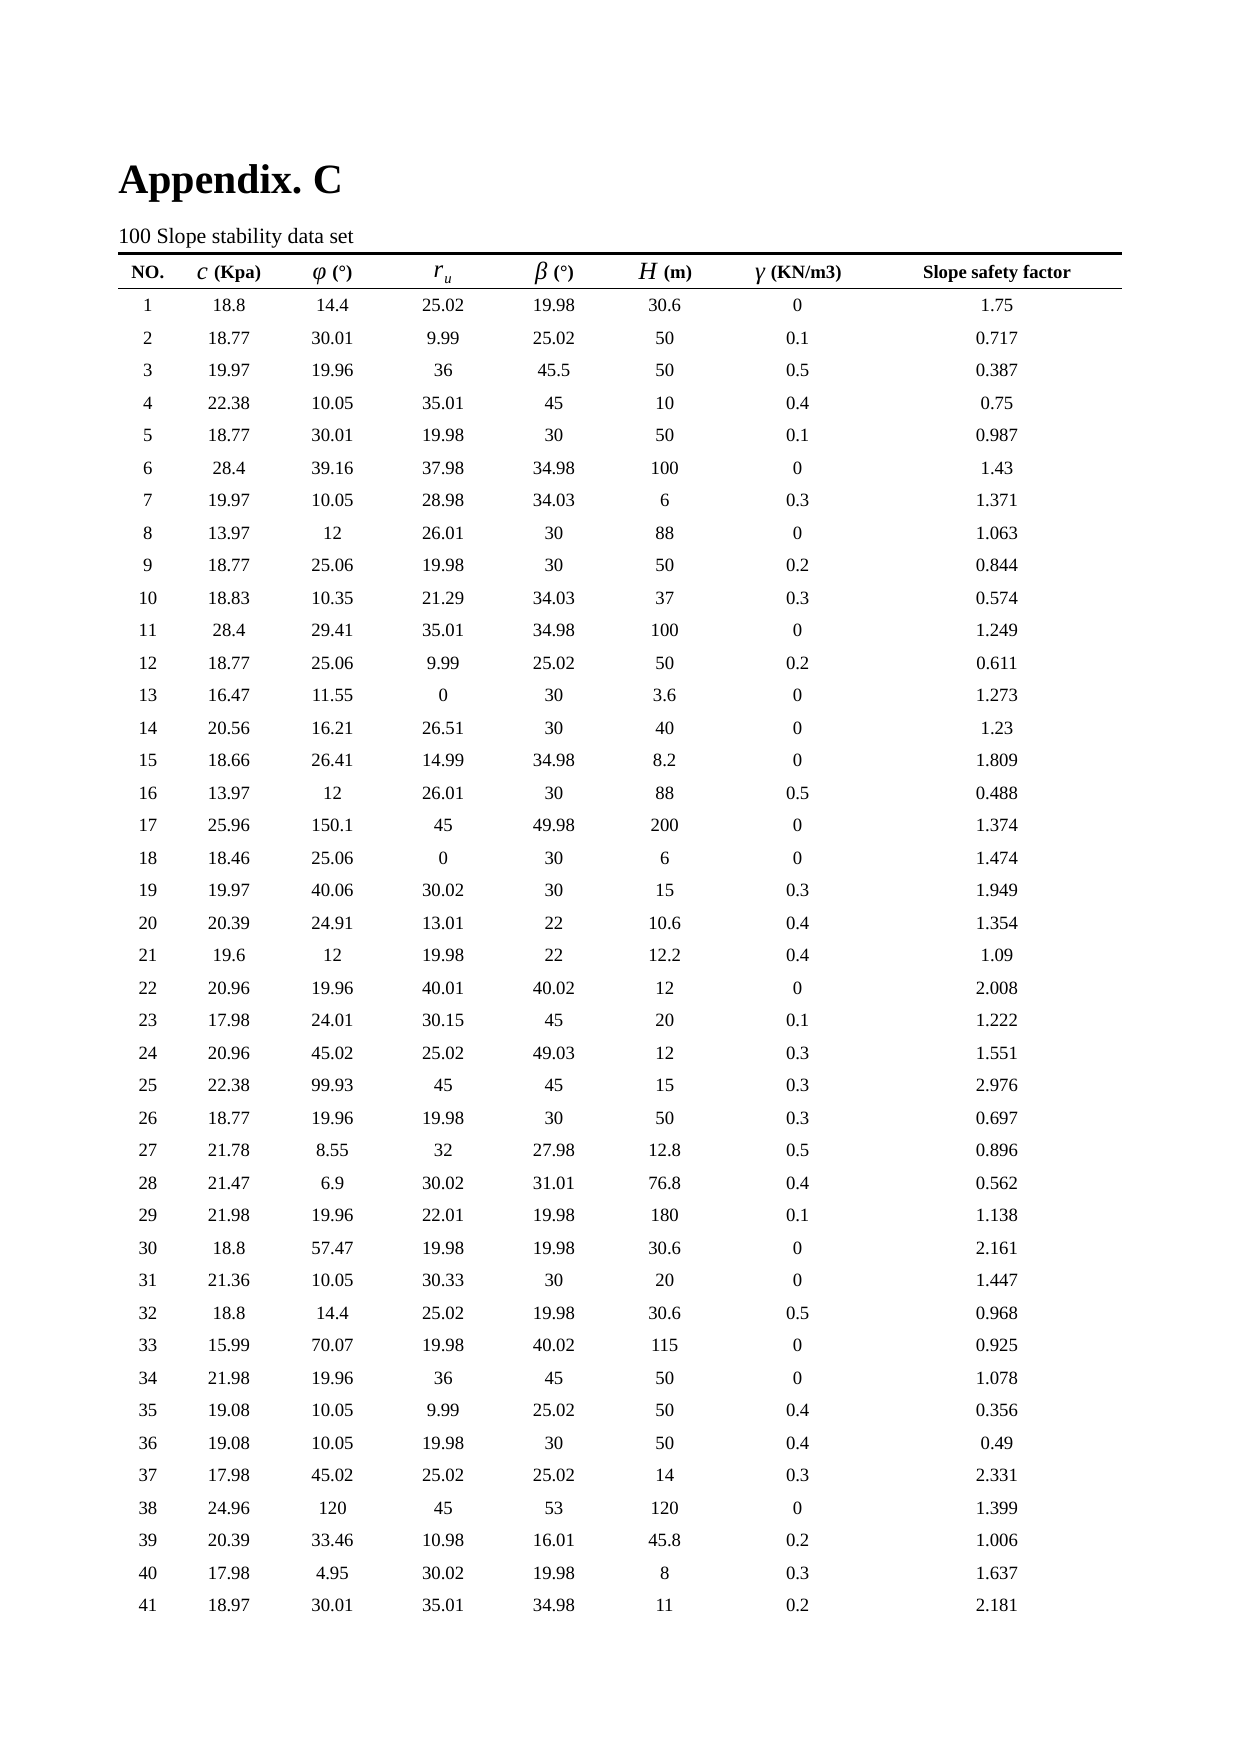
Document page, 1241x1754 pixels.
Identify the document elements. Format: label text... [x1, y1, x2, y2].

table_cell 0.717 [871, 321, 1122, 354]
table_cell 19.98 [384, 1329, 502, 1361]
table_cell 30.02 [384, 1166, 502, 1199]
table_cell 10.05 [281, 1264, 384, 1296]
table_cell 40 [118, 1556, 177, 1589]
table_cell 25.96 [177, 809, 281, 841]
table_cell 19.96 [281, 1101, 384, 1134]
table_cell 10.35 [281, 581, 384, 614]
table_cell 1.75 [871, 289, 1122, 321]
table_cell 0.1 [724, 419, 871, 451]
table_cell 6 [605, 484, 723, 516]
table_cell 0 [724, 841, 871, 874]
table_cell 34.98 [502, 1589, 605, 1621]
table_cell 22 [118, 971, 177, 1004]
table_cell 0.3 [724, 1069, 871, 1101]
table_cell 0.3 [724, 1459, 871, 1491]
table_cell 1.09 [871, 939, 1122, 971]
table_header NO. [118, 255, 177, 288]
table_cell 17.98 [177, 1004, 281, 1036]
table_cell 25 [118, 1069, 177, 1101]
table_cell 0 [724, 971, 871, 1004]
table_cell 50 [605, 549, 723, 581]
table_header Slope safety factor [871, 255, 1122, 288]
table_cell 0 [724, 451, 871, 484]
table_cell 0 [724, 1264, 871, 1296]
table_cell 28.4 [177, 451, 281, 484]
table_header (°) [281, 255, 384, 288]
table_cell 200 [605, 809, 723, 841]
table_cell 34 [118, 1361, 177, 1394]
table_cell 45 [384, 1491, 502, 1524]
table_cell 0.3 [724, 1101, 871, 1134]
table_cell 26.01 [384, 516, 502, 549]
table_cell 0.562 [871, 1166, 1122, 1199]
table_cell 57.47 [281, 1231, 384, 1264]
table_cell 12 [281, 776, 384, 809]
table_cell 11 [118, 614, 177, 646]
table_cell 34.03 [502, 581, 605, 614]
table_cell 1.138 [871, 1199, 1122, 1231]
table_cell 10.05 [281, 484, 384, 516]
table_cell 18.77 [177, 1101, 281, 1134]
table_cell 18.46 [177, 841, 281, 874]
table_cell 1.447 [871, 1264, 1122, 1296]
table_cell 1.949 [871, 874, 1122, 906]
table_cell 25.02 [502, 1459, 605, 1491]
table_cell 25.02 [384, 289, 502, 321]
table_cell 22.38 [177, 386, 281, 419]
table_cell 150.1 [281, 809, 384, 841]
table_cell 45 [502, 386, 605, 419]
table_cell 14.4 [281, 1296, 384, 1329]
table_cell 19.08 [177, 1426, 281, 1459]
table_cell 21.78 [177, 1134, 281, 1166]
table_cell 19.98 [384, 939, 502, 971]
table_cell 16.47 [177, 679, 281, 711]
table_cell 2.331 [871, 1459, 1122, 1491]
table_cell 0.4 [724, 1426, 871, 1459]
table_header (m) [605, 255, 723, 288]
table_cell 6.9 [281, 1166, 384, 1199]
table_cell 21 [118, 939, 177, 971]
table_cell 14.99 [384, 744, 502, 776]
table_cell 30.15 [384, 1004, 502, 1036]
table_cell 20 [605, 1264, 723, 1296]
table_cell 6 [605, 841, 723, 874]
table_cell 16.01 [502, 1524, 605, 1556]
table_cell 13.97 [177, 776, 281, 809]
table_cell 21.98 [177, 1361, 281, 1394]
table_cell 30.6 [605, 1231, 723, 1264]
table_cell 25.02 [502, 321, 605, 354]
table_cell 19.98 [384, 1231, 502, 1264]
table_cell 1.374 [871, 809, 1122, 841]
table_cell 15.99 [177, 1329, 281, 1361]
table_cell 0.356 [871, 1394, 1122, 1426]
table_cell 49.03 [502, 1036, 605, 1069]
table_cell 35 [118, 1394, 177, 1426]
table_cell 0.844 [871, 549, 1122, 581]
table_cell 13.01 [384, 906, 502, 939]
table_cell 25.02 [502, 1394, 605, 1426]
table_cell 10.05 [281, 1426, 384, 1459]
table_cell 0 [724, 1231, 871, 1264]
table_cell 32 [118, 1296, 177, 1329]
table_cell 45 [502, 1004, 605, 1036]
table_cell 10.6 [605, 906, 723, 939]
table_cell 45.02 [281, 1459, 384, 1491]
table_cell 19.98 [502, 1556, 605, 1589]
table_cell 45 [502, 1361, 605, 1394]
table_cell 25.02 [502, 646, 605, 679]
table_cell 21.47 [177, 1166, 281, 1199]
table_cell 36 [384, 354, 502, 386]
table_cell 21.98 [177, 1199, 281, 1231]
table_cell 24 [118, 1036, 177, 1069]
table_cell 2.976 [871, 1069, 1122, 1101]
table_cell 45 [384, 809, 502, 841]
table_cell 19.96 [281, 1199, 384, 1231]
table_cell 0 [724, 1329, 871, 1361]
table_cell 19 [118, 874, 177, 906]
table_cell 30 [502, 1264, 605, 1296]
table_header (°) [502, 255, 605, 288]
table_cell 19.98 [502, 1199, 605, 1231]
table_cell 180 [605, 1199, 723, 1231]
table_cell 0 [384, 679, 502, 711]
table_cell 11.55 [281, 679, 384, 711]
table_cell 22.38 [177, 1069, 281, 1101]
table_cell 0 [724, 744, 871, 776]
table_cell 19.96 [281, 971, 384, 1004]
table_cell 0.488 [871, 776, 1122, 809]
table_cell 50 [605, 419, 723, 451]
table_cell 0.5 [724, 1134, 871, 1166]
table_cell 50 [605, 1361, 723, 1394]
table_cell 9.99 [384, 646, 502, 679]
table_cell 4.95 [281, 1556, 384, 1589]
table_cell 18.77 [177, 549, 281, 581]
table_cell 0.4 [724, 1166, 871, 1199]
table_cell 1.637 [871, 1556, 1122, 1589]
table_cell 22 [502, 906, 605, 939]
table_cell 2.008 [871, 971, 1122, 1004]
table_cell 50 [605, 1426, 723, 1459]
table_cell 24.01 [281, 1004, 384, 1036]
table_cell 25.06 [281, 841, 384, 874]
table_cell 19.97 [177, 354, 281, 386]
table_cell 0.987 [871, 419, 1122, 451]
table_cell 0.3 [724, 1556, 871, 1589]
table_cell 30 [502, 1101, 605, 1134]
table_cell 19.97 [177, 484, 281, 516]
table_cell 21.36 [177, 1264, 281, 1296]
table_cell 37 [118, 1459, 177, 1491]
table_cell 1.371 [871, 484, 1122, 516]
table_cell 41 [118, 1589, 177, 1621]
table_cell 3.6 [605, 679, 723, 711]
table_cell 12 [118, 646, 177, 679]
table_cell 40.02 [502, 1329, 605, 1361]
table_cell 1.273 [871, 679, 1122, 711]
table_cell 20.96 [177, 971, 281, 1004]
table_cell 19.98 [502, 1296, 605, 1329]
table_cell 18.8 [177, 289, 281, 321]
table_cell 19.08 [177, 1394, 281, 1426]
table_cell 120 [605, 1491, 723, 1524]
table_cell 6 [118, 451, 177, 484]
table_cell 1.23 [871, 711, 1122, 744]
table_cell 1.249 [871, 614, 1122, 646]
table_cell 25.06 [281, 646, 384, 679]
table_cell 30 [502, 874, 605, 906]
table_cell 30 [502, 549, 605, 581]
table_cell 31.01 [502, 1166, 605, 1199]
table_cell 0.611 [871, 646, 1122, 679]
table_cell 1.354 [871, 906, 1122, 939]
table_cell 0.968 [871, 1296, 1122, 1329]
table_cell 120 [281, 1491, 384, 1524]
list 100 Slope stability data set [118, 219, 1122, 252]
table_cell 38 [118, 1491, 177, 1524]
table_cell 15 [605, 874, 723, 906]
table_cell 50 [605, 646, 723, 679]
table_cell 1.809 [871, 744, 1122, 776]
table_cell 18.8 [177, 1296, 281, 1329]
table_cell 33.46 [281, 1524, 384, 1556]
table_cell 30.33 [384, 1264, 502, 1296]
table_cell 45.02 [281, 1036, 384, 1069]
table_header (KN/m3) [724, 255, 871, 288]
table_cell 5 [118, 419, 177, 451]
table_cell 15 [605, 1069, 723, 1101]
table_cell 20.39 [177, 1524, 281, 1556]
table_cell 0.75 [871, 386, 1122, 419]
table_cell 27.98 [502, 1134, 605, 1166]
table_cell 14.4 [281, 289, 384, 321]
table_cell 36 [118, 1426, 177, 1459]
table_cell 24.96 [177, 1491, 281, 1524]
table_cell 0 [724, 614, 871, 646]
table_cell 50 [605, 321, 723, 354]
table_cell 19.98 [384, 1101, 502, 1134]
table_cell 50 [605, 1394, 723, 1426]
table_cell 88 [605, 516, 723, 549]
table_cell 9 [118, 549, 177, 581]
table_cell 0.4 [724, 939, 871, 971]
table_cell 19.96 [281, 1361, 384, 1394]
table_header (Kpa) [177, 255, 281, 288]
table_cell 12 [281, 516, 384, 549]
table_cell 13.97 [177, 516, 281, 549]
table_cell 18 [118, 841, 177, 874]
table_cell 30.02 [384, 1556, 502, 1589]
table_cell 19.98 [384, 549, 502, 581]
table_cell 17 [118, 809, 177, 841]
table_cell 18.97 [177, 1589, 281, 1621]
table_cell 0.3 [724, 1036, 871, 1069]
table_cell 1.399 [871, 1491, 1122, 1524]
table_cell 4 [118, 386, 177, 419]
table_cell 30 [502, 679, 605, 711]
table_cell 30 [502, 841, 605, 874]
table_cell 0.925 [871, 1329, 1122, 1361]
table_cell 32 [384, 1134, 502, 1166]
table_cell 20.56 [177, 711, 281, 744]
table_cell 19.96 [281, 354, 384, 386]
table_cell 18.66 [177, 744, 281, 776]
table_cell 30 [118, 1231, 177, 1264]
table_cell 1 [118, 289, 177, 321]
table_cell 0 [724, 289, 871, 321]
table_cell 0.3 [724, 581, 871, 614]
table_cell 26 [118, 1101, 177, 1134]
table_cell 2 [118, 321, 177, 354]
table_cell 35.01 [384, 386, 502, 419]
table_cell 0.4 [724, 906, 871, 939]
table_cell 25.02 [384, 1296, 502, 1329]
table_cell 115 [605, 1329, 723, 1361]
table_cell 19.98 [502, 1231, 605, 1264]
table_cell 35.01 [384, 614, 502, 646]
table_cell 16.21 [281, 711, 384, 744]
table_cell 0.2 [724, 1589, 871, 1621]
table_cell 23 [118, 1004, 177, 1036]
table_cell 8 [118, 516, 177, 549]
table_cell 10.05 [281, 386, 384, 419]
table_cell 33 [118, 1329, 177, 1361]
table_cell 1.078 [871, 1361, 1122, 1394]
table_cell 30.6 [605, 1296, 723, 1329]
table_cell 30.01 [281, 321, 384, 354]
table_cell 8.2 [605, 744, 723, 776]
table_cell 1.43 [871, 451, 1122, 484]
table_cell 11 [605, 1589, 723, 1621]
table_cell 16 [118, 776, 177, 809]
table_cell 34.98 [502, 451, 605, 484]
table_cell 100 [605, 451, 723, 484]
table_cell 10 [605, 386, 723, 419]
table_cell 18.8 [177, 1231, 281, 1264]
table_cell 28 [118, 1166, 177, 1199]
table_cell 1.474 [871, 841, 1122, 874]
table_cell 88 [605, 776, 723, 809]
table_cell 21.29 [384, 581, 502, 614]
table_cell 1.063 [871, 516, 1122, 549]
table_cell 0.3 [724, 484, 871, 516]
table_cell 20.39 [177, 906, 281, 939]
table_cell 45.8 [605, 1524, 723, 1556]
table_cell 53 [502, 1491, 605, 1524]
table_cell 19.97 [177, 874, 281, 906]
table_cell 30 [502, 516, 605, 549]
table_cell 0.1 [724, 1004, 871, 1036]
table_cell 19.98 [384, 419, 502, 451]
table_cell 0 [384, 841, 502, 874]
table_cell 25.06 [281, 549, 384, 581]
table_cell 1.551 [871, 1036, 1122, 1069]
table_cell 39.16 [281, 451, 384, 484]
table_cell 0 [724, 1361, 871, 1394]
table_cell 36 [384, 1361, 502, 1394]
table_cell 22.01 [384, 1199, 502, 1231]
table_cell 50 [605, 1101, 723, 1134]
table_cell 2.161 [871, 1231, 1122, 1264]
table_cell 0.387 [871, 354, 1122, 386]
table_cell 30.02 [384, 874, 502, 906]
table_cell 26.41 [281, 744, 384, 776]
table_cell 30 [502, 776, 605, 809]
table_cell 8.55 [281, 1134, 384, 1166]
table_cell 17.98 [177, 1556, 281, 1589]
table_cell 0.2 [724, 549, 871, 581]
table_cell 20 [118, 906, 177, 939]
table_cell 20 [605, 1004, 723, 1036]
table_cell 30 [502, 1426, 605, 1459]
table_cell 15 [118, 744, 177, 776]
table_cell 37.98 [384, 451, 502, 484]
table_cell 19.98 [502, 289, 605, 321]
table_cell 0.49 [871, 1426, 1122, 1459]
table_cell 0.3 [724, 874, 871, 906]
table_cell 30.01 [281, 419, 384, 451]
table_cell 0.4 [724, 386, 871, 419]
table_cell 0.5 [724, 776, 871, 809]
table_cell 2.181 [871, 1589, 1122, 1621]
table_cell 40 [605, 711, 723, 744]
table_cell 28.4 [177, 614, 281, 646]
table_cell 0.5 [724, 354, 871, 386]
table_cell 25.02 [384, 1459, 502, 1491]
table_cell 0.1 [724, 321, 871, 354]
table_cell 20.96 [177, 1036, 281, 1069]
table_cell 9.99 [384, 1394, 502, 1426]
table_cell 99.93 [281, 1069, 384, 1101]
table_cell 0.2 [724, 646, 871, 679]
table_cell 14 [605, 1459, 723, 1491]
table_cell 50 [605, 354, 723, 386]
table_cell 24.91 [281, 906, 384, 939]
table_cell 34.98 [502, 744, 605, 776]
table_cell 9.99 [384, 321, 502, 354]
table_cell 10.98 [384, 1524, 502, 1556]
table_cell 18.83 [177, 581, 281, 614]
table_cell 10 [118, 581, 177, 614]
table_cell 0.2 [724, 1524, 871, 1556]
table_cell 8 [605, 1556, 723, 1589]
table_cell 0 [724, 809, 871, 841]
table_cell 0 [724, 1491, 871, 1524]
table_cell 0.4 [724, 1394, 871, 1426]
table_cell 0.697 [871, 1101, 1122, 1134]
table_cell 18.77 [177, 646, 281, 679]
table_cell 19.6 [177, 939, 281, 971]
table_cell 76.8 [605, 1166, 723, 1199]
subtitle Appendix. C [118, 146, 1122, 211]
table_cell 12 [605, 971, 723, 1004]
table_cell 18.77 [177, 419, 281, 451]
table_cell 7 [118, 484, 177, 516]
table_cell 12.8 [605, 1134, 723, 1166]
table_header [384, 255, 502, 288]
table_cell 34.03 [502, 484, 605, 516]
table_cell 0.1 [724, 1199, 871, 1231]
table_cell 27 [118, 1134, 177, 1166]
table_cell 35.01 [384, 1589, 502, 1621]
table_cell 0 [724, 516, 871, 549]
table_cell 12.2 [605, 939, 723, 971]
table_cell 26.01 [384, 776, 502, 809]
table_cell 19.98 [384, 1426, 502, 1459]
table_cell 100 [605, 614, 723, 646]
table_cell 0 [724, 679, 871, 711]
table_cell 30 [502, 711, 605, 744]
table_cell 34.98 [502, 614, 605, 646]
table_cell 40.01 [384, 971, 502, 1004]
table_cell 18.77 [177, 321, 281, 354]
table_cell 0 [724, 711, 871, 744]
table_cell 26.51 [384, 711, 502, 744]
table_cell 30 [502, 419, 605, 451]
table_cell 31 [118, 1264, 177, 1296]
table_cell 13 [118, 679, 177, 711]
table_cell 70.07 [281, 1329, 384, 1361]
table_cell 45 [502, 1069, 605, 1101]
table_cell 1.006 [871, 1524, 1122, 1556]
table_cell 29 [118, 1199, 177, 1231]
table_cell 28.98 [384, 484, 502, 516]
table_cell 0.896 [871, 1134, 1122, 1166]
table_cell 45.5 [502, 354, 605, 386]
table_cell 30.01 [281, 1589, 384, 1621]
table_cell 0.5 [724, 1296, 871, 1329]
table_cell 45 [384, 1069, 502, 1101]
table_cell 17.98 [177, 1459, 281, 1491]
table_cell 29.41 [281, 614, 384, 646]
table_cell 22 [502, 939, 605, 971]
table_cell 25.02 [384, 1036, 502, 1069]
table_cell 3 [118, 354, 177, 386]
table_cell 14 [118, 711, 177, 744]
table_cell 39 [118, 1524, 177, 1556]
table_cell 1.222 [871, 1004, 1122, 1036]
table_cell 0.574 [871, 581, 1122, 614]
table_cell 37 [605, 581, 723, 614]
table_cell 30.6 [605, 289, 723, 321]
table_cell 10.05 [281, 1394, 384, 1426]
table_cell 40.06 [281, 874, 384, 906]
table_cell 49.98 [502, 809, 605, 841]
table_cell 40.02 [502, 971, 605, 1004]
table_cell 12 [605, 1036, 723, 1069]
table_cell 12 [281, 939, 384, 971]
